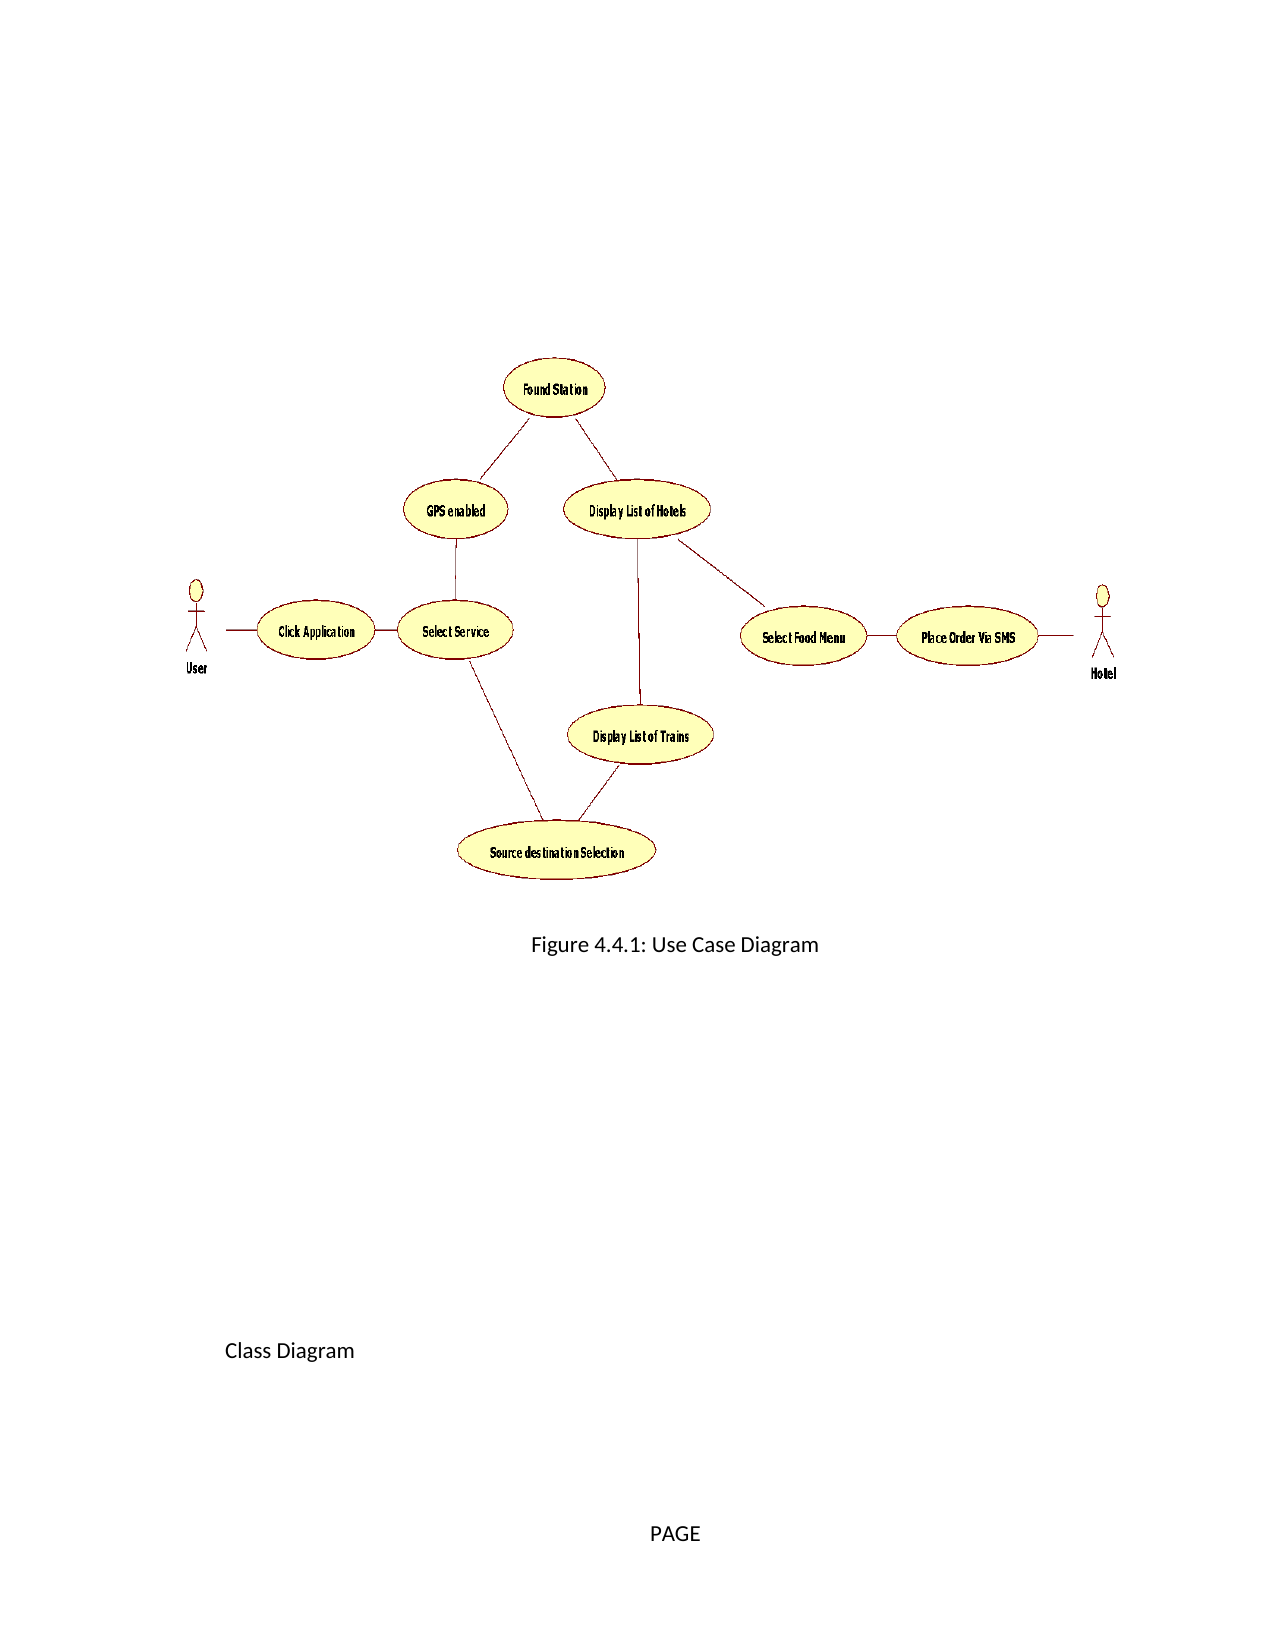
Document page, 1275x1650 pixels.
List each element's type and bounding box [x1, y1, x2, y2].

picture [150, 330, 1148, 907]
